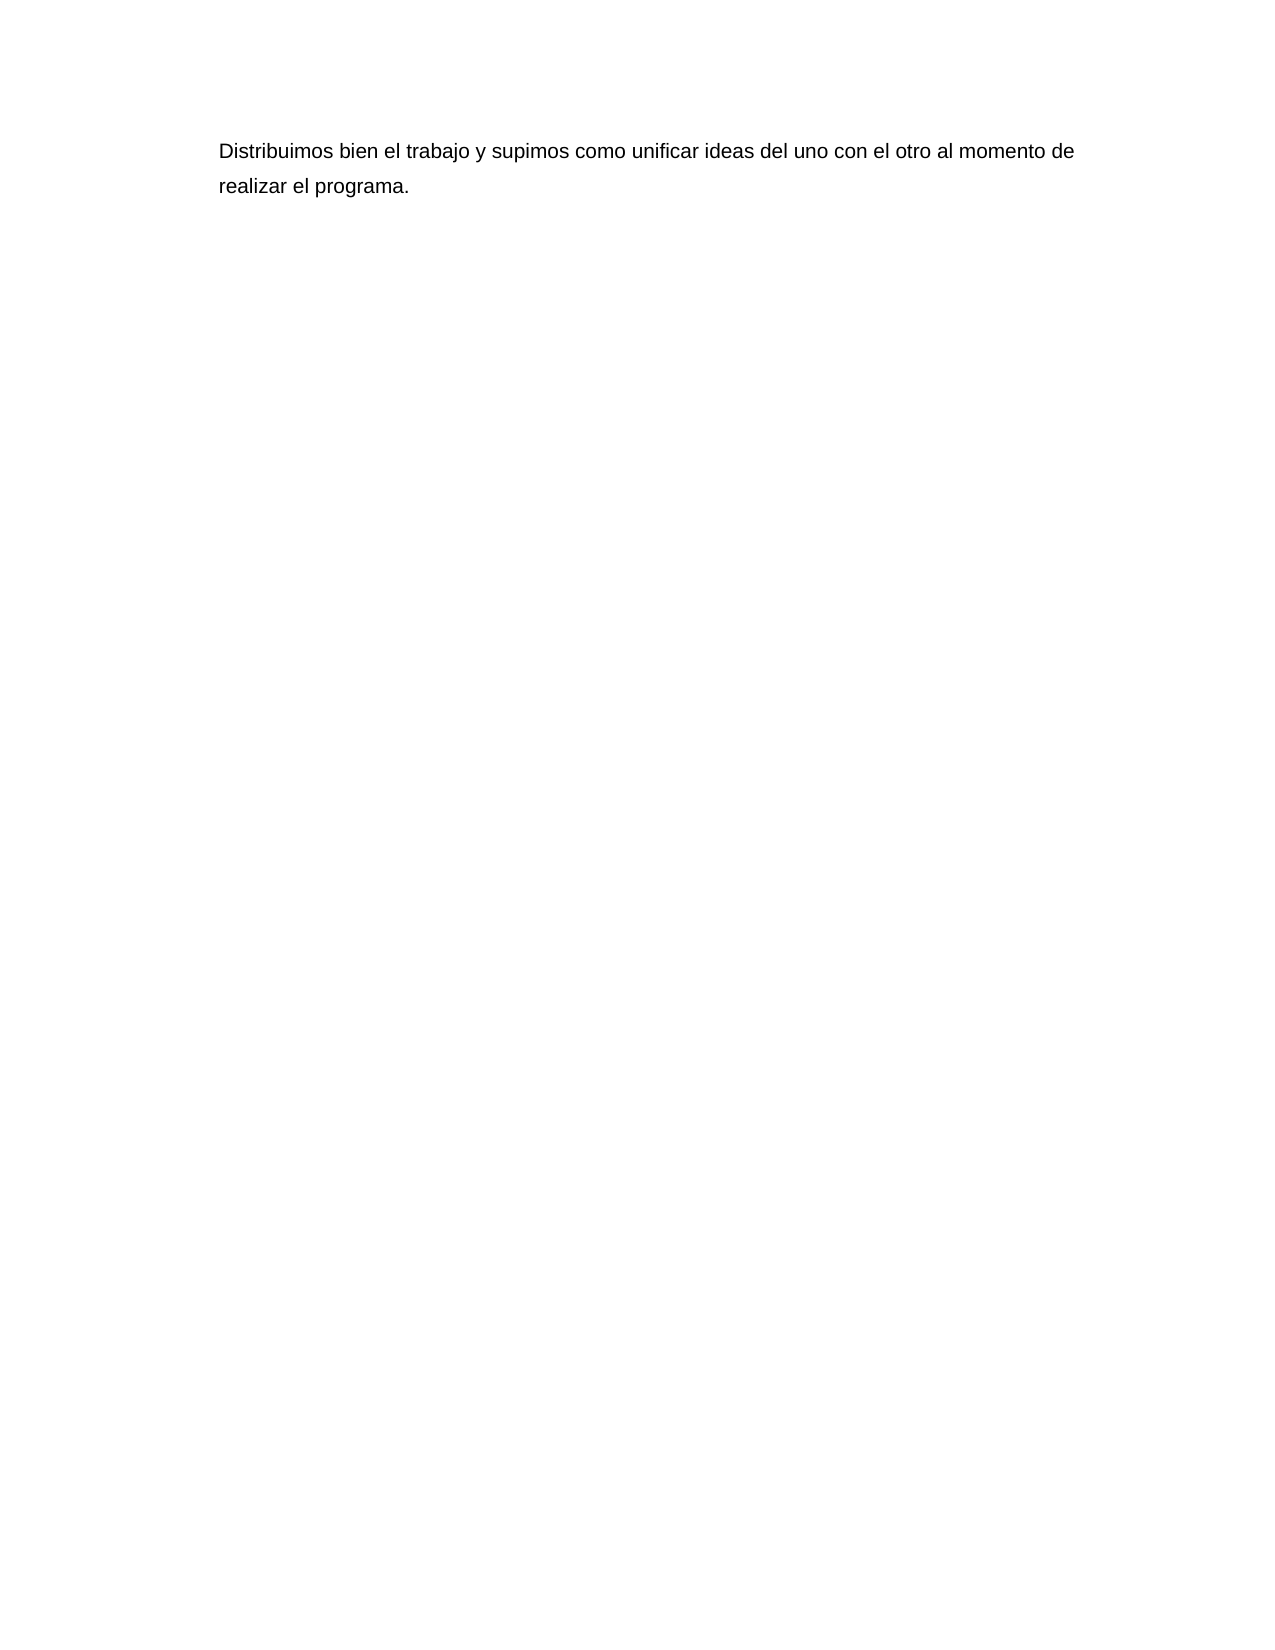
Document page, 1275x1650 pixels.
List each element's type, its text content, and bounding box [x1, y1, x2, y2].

text Distribuimos bien el trabajo y supimos como unificar ideas del uno con el otro al momento de realizar el programa. [219, 138, 1087, 198]
